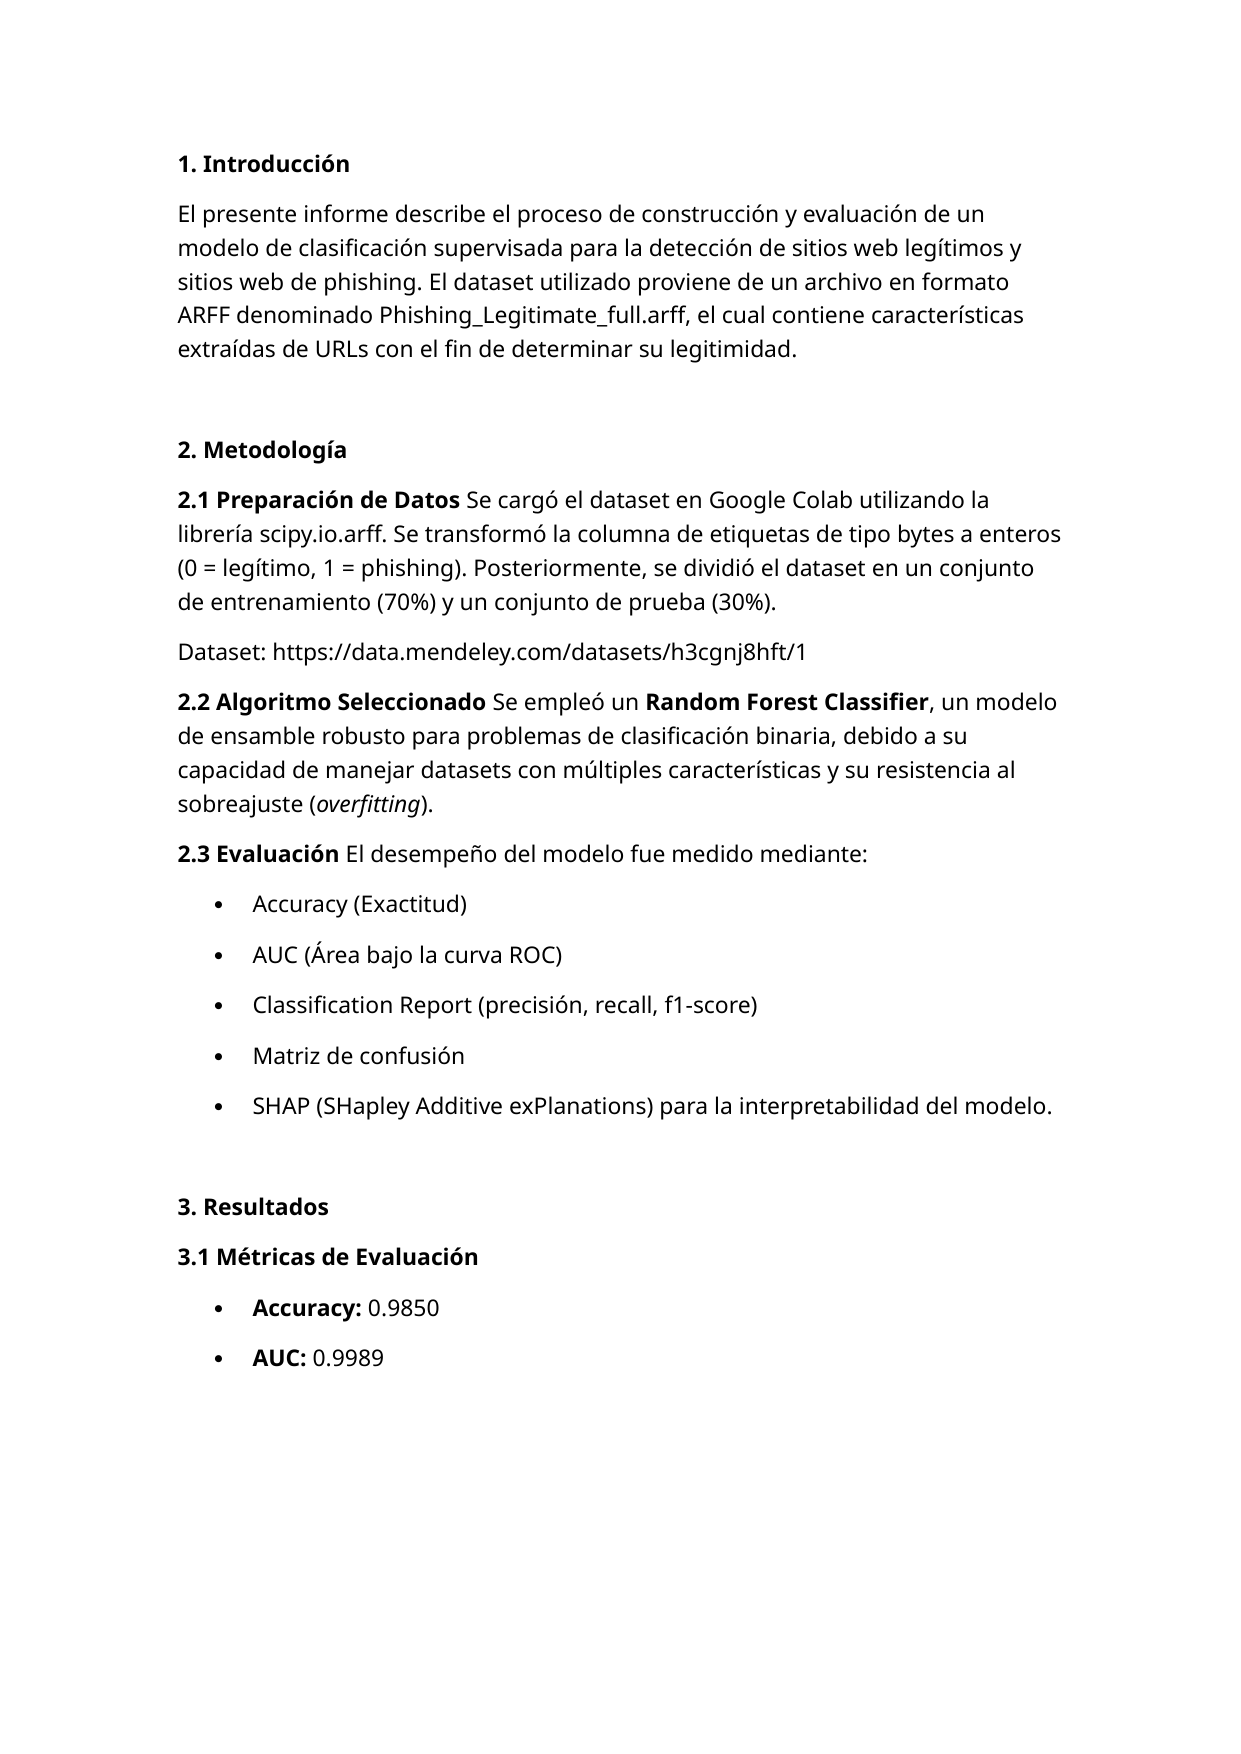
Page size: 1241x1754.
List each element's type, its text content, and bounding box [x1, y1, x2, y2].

text 1. Introducción [177, 148, 1063, 179]
text 2.3 Evaluación El desempeño del modelo fue medido mediante: [177, 838, 1063, 869]
list SHAP (SHapley Additive exPlanations) para la interpretabilidad del modelo. [215, 1090, 1063, 1121]
list Classification Report (precisión, recall, f1-score) [215, 989, 1063, 1021]
list Accuracy (Exactitud) [215, 888, 1063, 920]
text Dataset: https://data.mendeley.com/datasets/h3cgnj8hft/1 [177, 636, 1063, 667]
text 2.2 Algoritmo Seleccionado Se empleó un Random Forest Classifier, un modelo de ensamble robusto para problemas de clasificación binaria, debido a su capacidad de manejar datasets con múltiples características y su resistencia al sobreajuste (overfitting). [177, 686, 1063, 819]
text 2.1 Preparación de Datos Se cargó el dataset en Google Colab utilizando la librería scipy.io.arff. Se transformó la columna de etiquetas de tipo bytes a enteros (0 = legítimo, 1 = phishing). Posteriormente, se dividió el dataset en un conjunto de entrenamiento (70%) y un conjunto de prueba (30%). [177, 484, 1063, 617]
text El presente informe describe el proceso de construcción y evaluación de un modelo de clasificación supervisada para la detección de sitios web legítimos y sitios web de phishing. El dataset utilizado proviene de un archivo en formato ARFF denominado Phishing_Legitimate_full.arff, el cual contiene características extraídas de URLs con el fin de determinar su legitimidad. [177, 198, 1063, 364]
text 3.1 Métricas de Evaluación [177, 1241, 1063, 1273]
list Matriz de confusión [215, 1040, 1063, 1071]
text 3. Resultados [177, 1191, 1063, 1222]
list AUC (Área bajo la curva ROC) [215, 939, 1063, 970]
text 2. Metodología [177, 434, 1063, 465]
list Accuracy: 0.9850 [215, 1292, 1063, 1323]
list AUC: 0.9989 [215, 1342, 1063, 1373]
